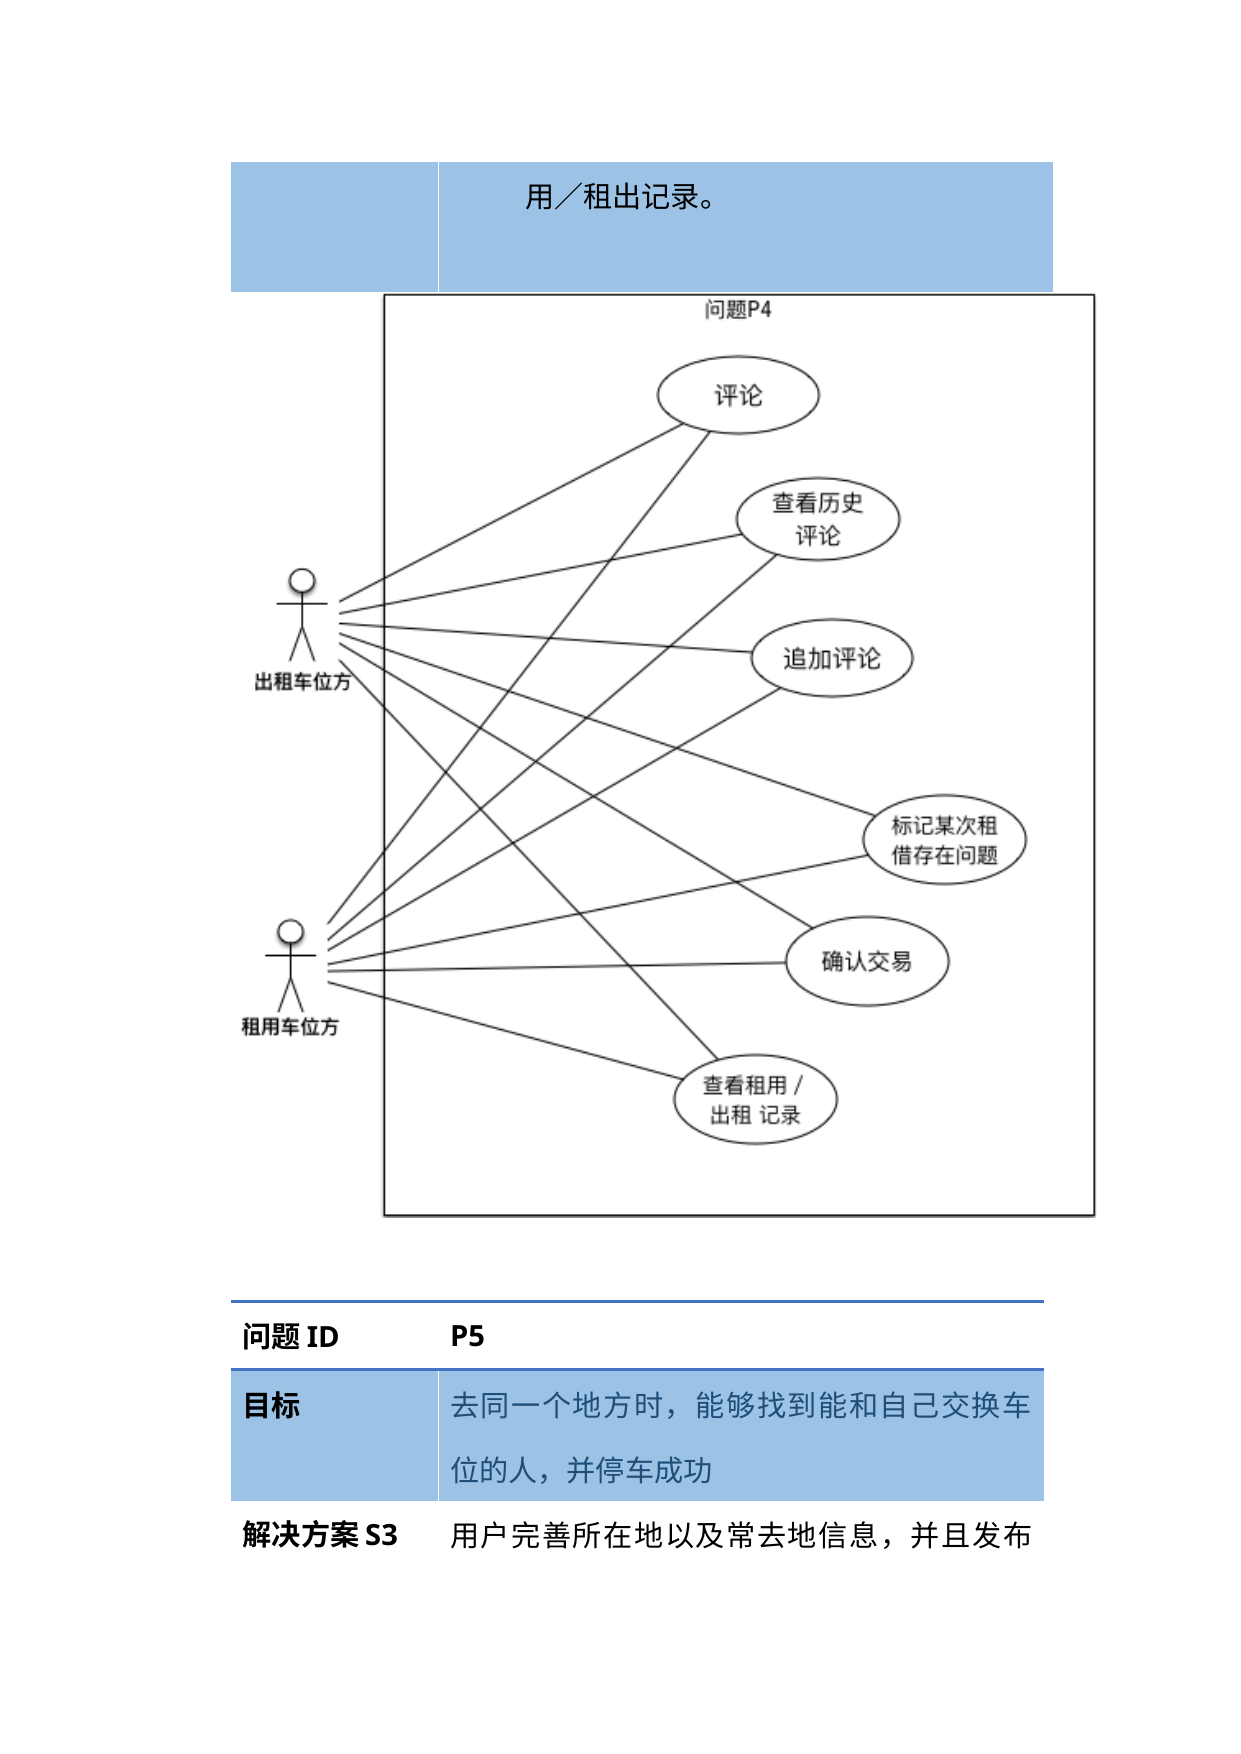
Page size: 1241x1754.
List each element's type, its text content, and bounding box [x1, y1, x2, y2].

table_header 问题ID [231, 1303, 438, 1368]
table_cell 解决方案S3 [231, 1501, 438, 1566]
table_cell 系统特性 [231, 162, 438, 292]
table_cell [439, 162, 1053, 292]
table_header P5 [439, 1303, 1044, 1368]
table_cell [439, 1501, 1044, 1566]
table_cell 去同一个地方时，能够找到能和自己交换车位的人，并停车成功 [439, 1371, 1044, 1501]
table_cell 目标 [231, 1371, 438, 1501]
picture [231, 292, 1097, 1218]
